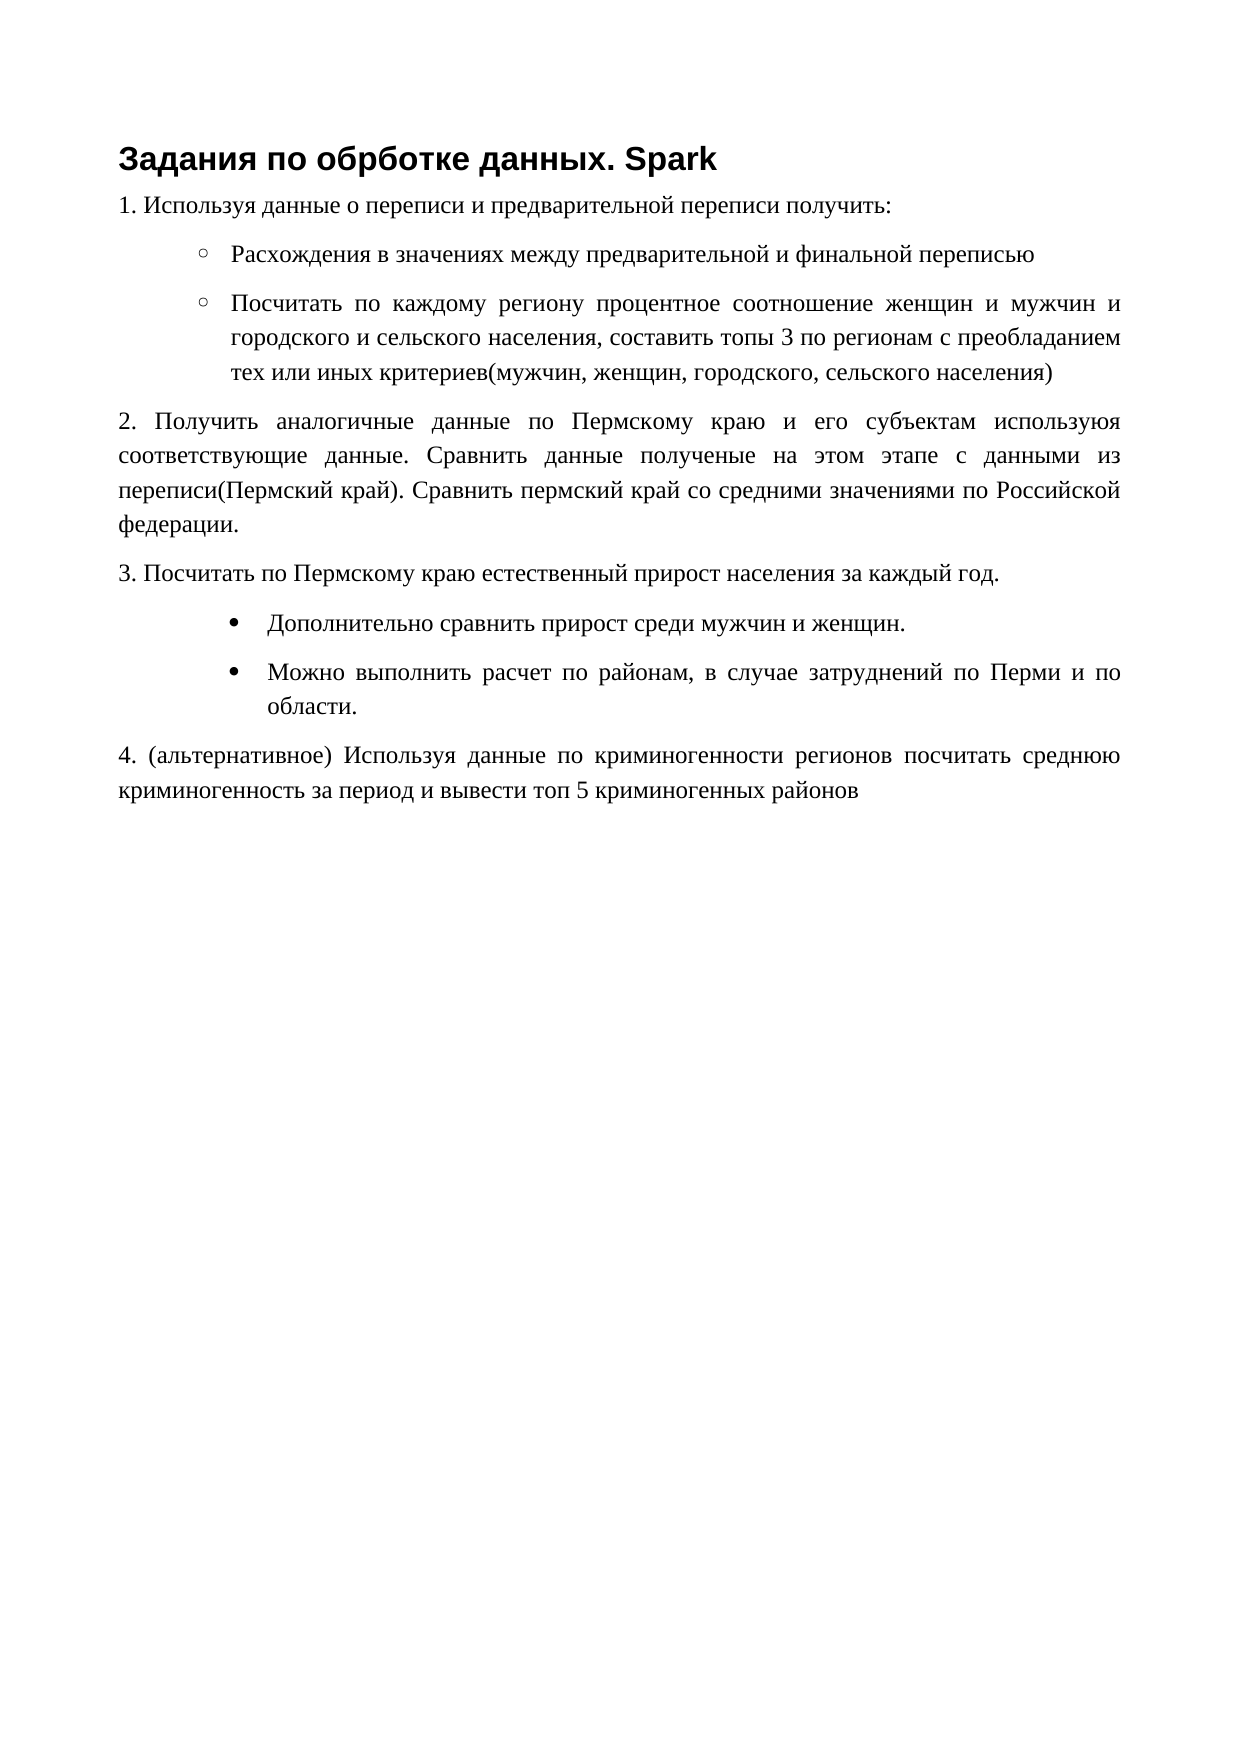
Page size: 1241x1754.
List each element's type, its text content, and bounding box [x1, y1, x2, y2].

text 4. (альтернативное) Используя данные по криминогенности регионов посчитать среднюю криминогенность за период и вывести топ 5 криминогенных районов [118, 740, 1122, 803]
list Дополнительно сравнить прирост среди мужчин и женщин. [229, 608, 1122, 636]
subtitle Задания по обрботке данных. Spark [118, 139, 1122, 177]
text 1. Используя данные о переписи и предварительной переписи получить: [118, 190, 1122, 219]
list Можно выполнить расчет по районам, в случае затруднений по Перми и по области. [229, 657, 1122, 720]
text 3. Посчитать по Пермскому краю естественный прирост населения за каждый год. [118, 558, 1122, 587]
list Расхождения в значениях между предварительной и финальной переписью [193, 239, 1122, 268]
text 2. Получить аналогичные данные по Пермскому краю и его субъектам используюя соответствующие данные. Сравнить данные полученые на этом этапе с данными из переписи(Пермский край). Сравнить пермский край со средними значениями по Российской федерации. [118, 406, 1122, 538]
list Посчитать по каждому региону процентное соотношение женщин и мужчин и городского и сельского населения, составить топы 3 по регионам с преобладанием тех или иных критериев(мужчин, женщин, городского, сельского населения) [193, 288, 1122, 386]
